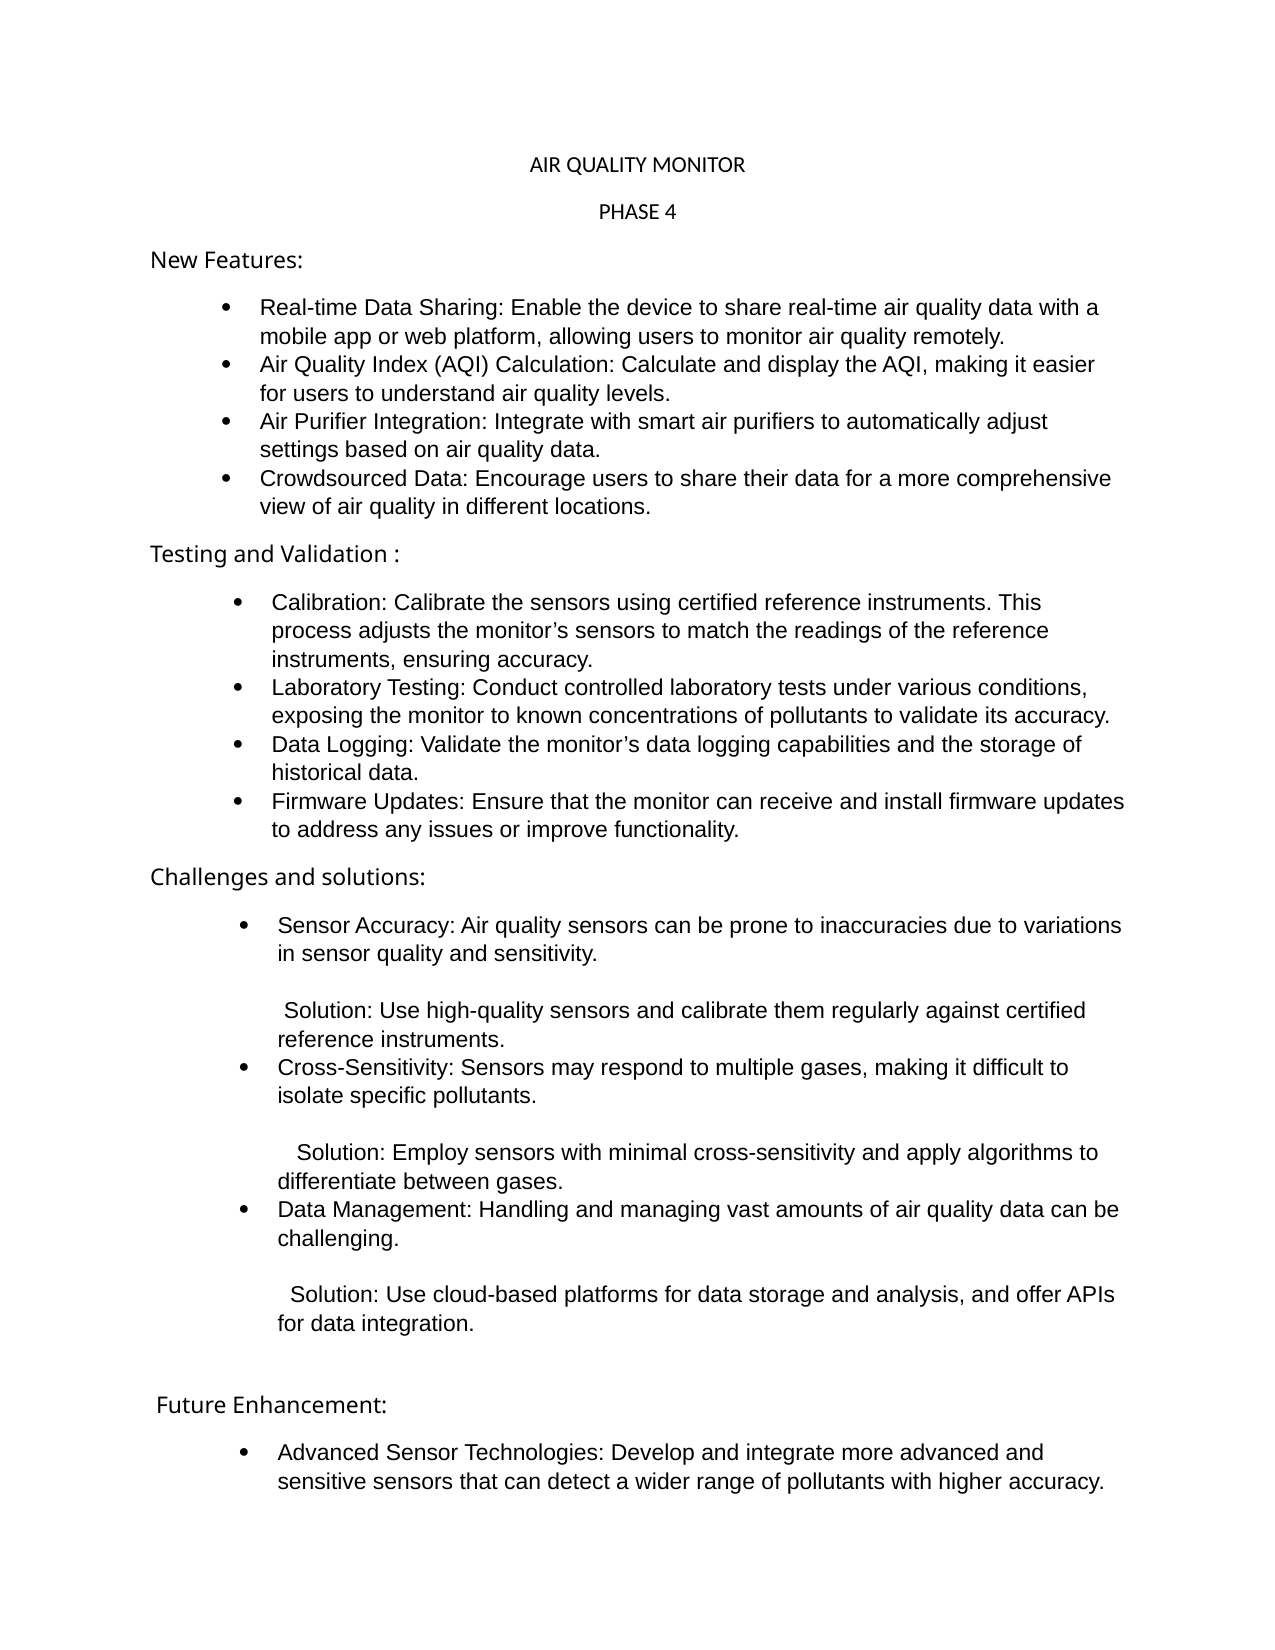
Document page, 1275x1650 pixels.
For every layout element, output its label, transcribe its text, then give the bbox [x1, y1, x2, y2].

list Advanced Sensor Technologies: Develop and integrate more advanced and sensitive sensors that can detect a wider range of pollutants with higher accuracy. [240, 1439, 1125, 1494]
list Laboratory Testing: Conduct controlled laboratory tests under various conditions, exposing the monitor to known concentrations of pollutants to validate its accuracy. [234, 674, 1125, 729]
list Air Purifier Integration: Integrate with smart air purifiers to automatically adjust settings based on air quality data. [222, 408, 1125, 463]
list Cross-Sensitivity: Sensors may respond to multiple gases, making it difficult to isolate specific pollutants. [240, 1054, 1125, 1109]
text AIR QUALITY MONITOR [150, 150, 1125, 178]
list Solution: Use high-quality sensors and calibrate them regularly against certified reference instruments. [277, 997, 1125, 1052]
text Testing and Validation : [150, 538, 1125, 569]
list Data Management: Handling and managing vast amounts of air quality data can be challenging. [240, 1196, 1125, 1251]
text New Features: [150, 244, 1125, 275]
list Solution: Use cloud-based platforms for data storage and analysis, and offer APIs for data integration. [277, 1281, 1125, 1336]
text PHASE 4 [150, 197, 1125, 225]
list Calibration: Calibrate the sensors using certified reference instruments. This process adjusts the monitor’s sensors to match the readings of the reference instruments, ensuring accuracy. [234, 589, 1125, 672]
text Future Enhancement: [150, 1389, 1125, 1420]
list Data Logging: Validate the monitor’s data logging capabilities and the storage of historical data. [234, 731, 1125, 786]
list Air Quality Index (AQI) Calculation: Calculate and display the AQI, making it easier for users to understand air quality levels. [222, 351, 1125, 406]
text Challenges and solutions: [150, 861, 1125, 893]
list Real-time Data Sharing: Enable the device to share real-time air quality data with a mobile app or web platform, allowing users to monitor air quality remotely. [222, 294, 1125, 349]
list Solution: Employ sensors with minimal cross-sensitivity and apply algorithms to differentiate between gases. [277, 1139, 1125, 1194]
list Crowdsourced Data: Encourage users to share their data for a more comprehensive view of air quality in different locations. [222, 465, 1125, 519]
list Firmware Updates: Ensure that the monitor can receive and install firmware updates to address any issues or improve functionality. [234, 788, 1125, 843]
list Sensor Accuracy: Air quality sensors can be prone to inaccuracies due to variations in sensor quality and sensitivity. [240, 912, 1125, 967]
